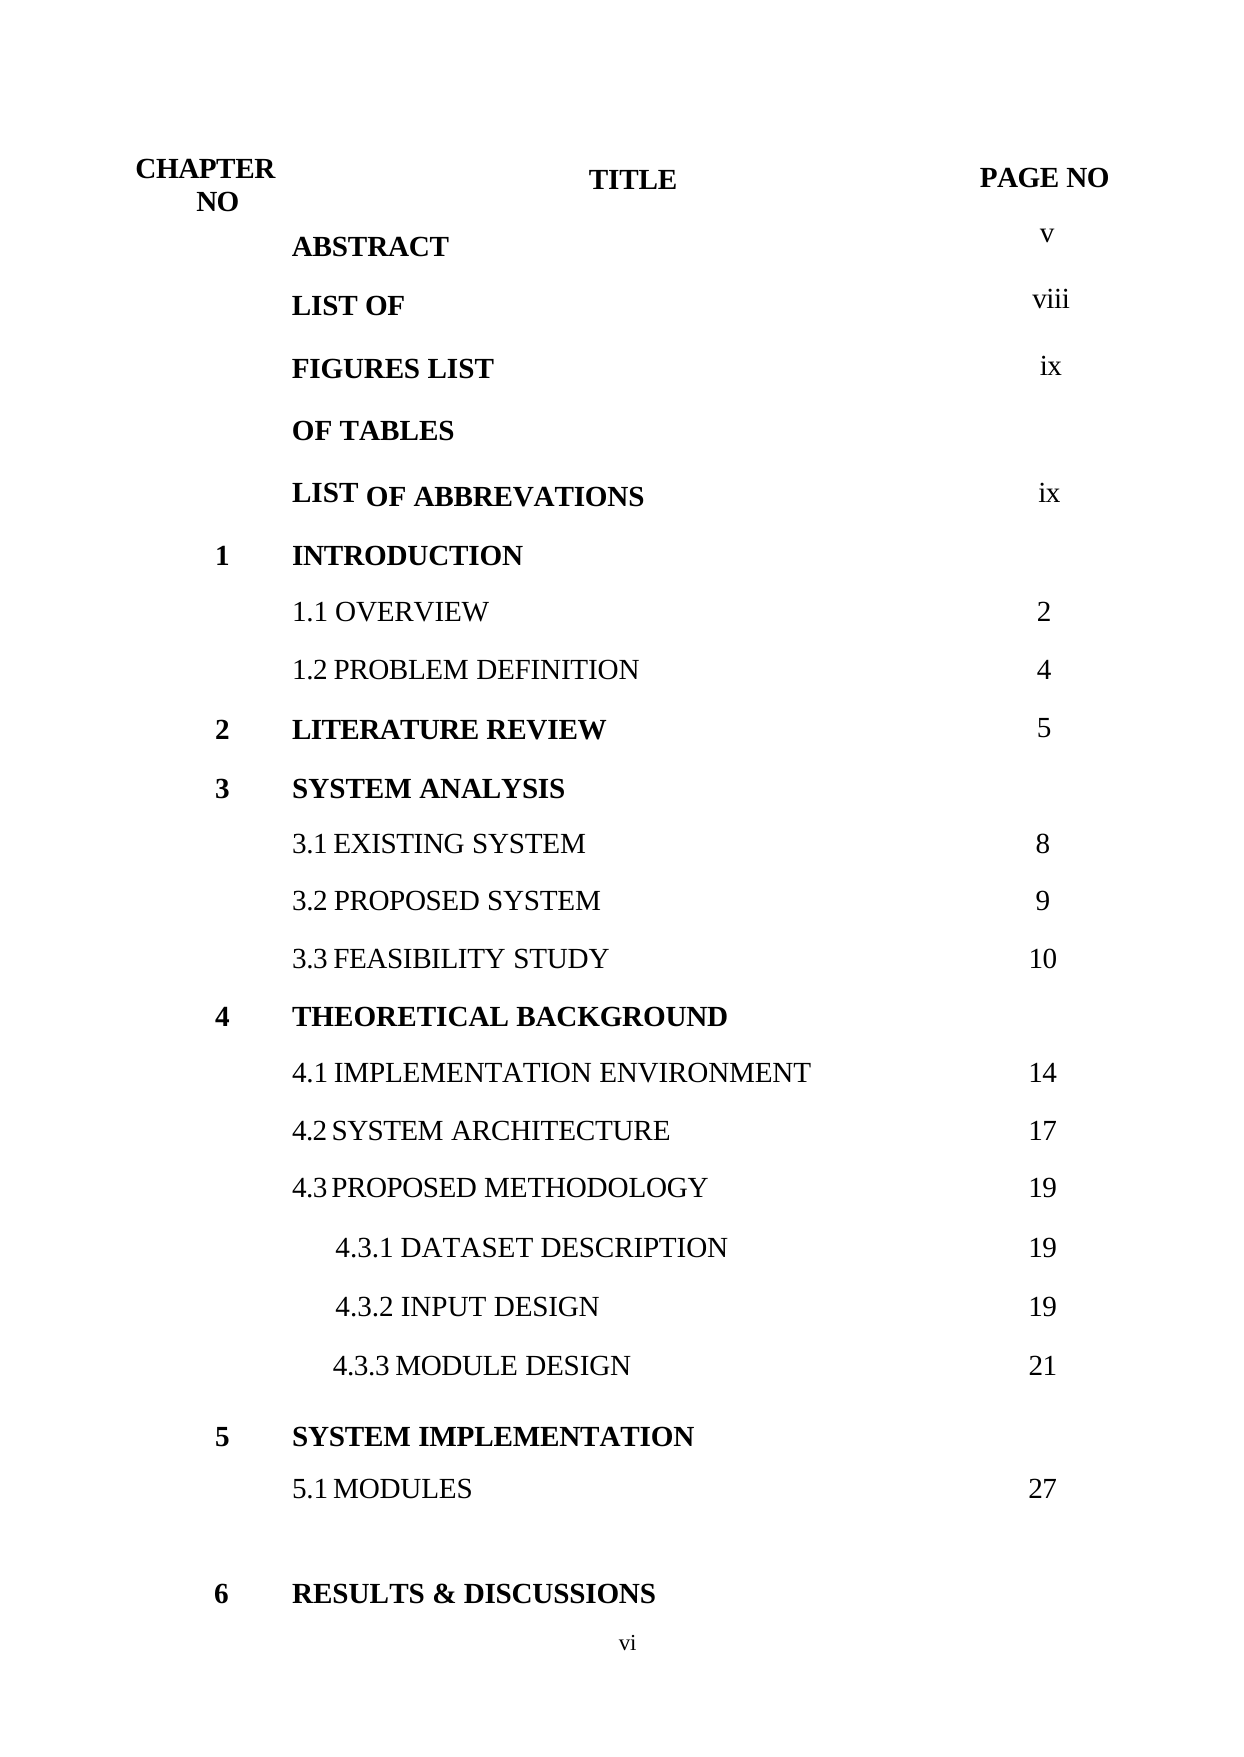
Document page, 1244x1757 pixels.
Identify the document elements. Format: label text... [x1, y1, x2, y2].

text v viii ix [1023, 215, 1071, 381]
text TITLE PAGE NO [589, 161, 1131, 195]
text LIST OF FIGURES LIST OF TABLES [292, 288, 540, 447]
text NO [196, 185, 277, 218]
text CHAPTER [135, 152, 277, 185]
text ABSTRACT [292, 229, 540, 263]
